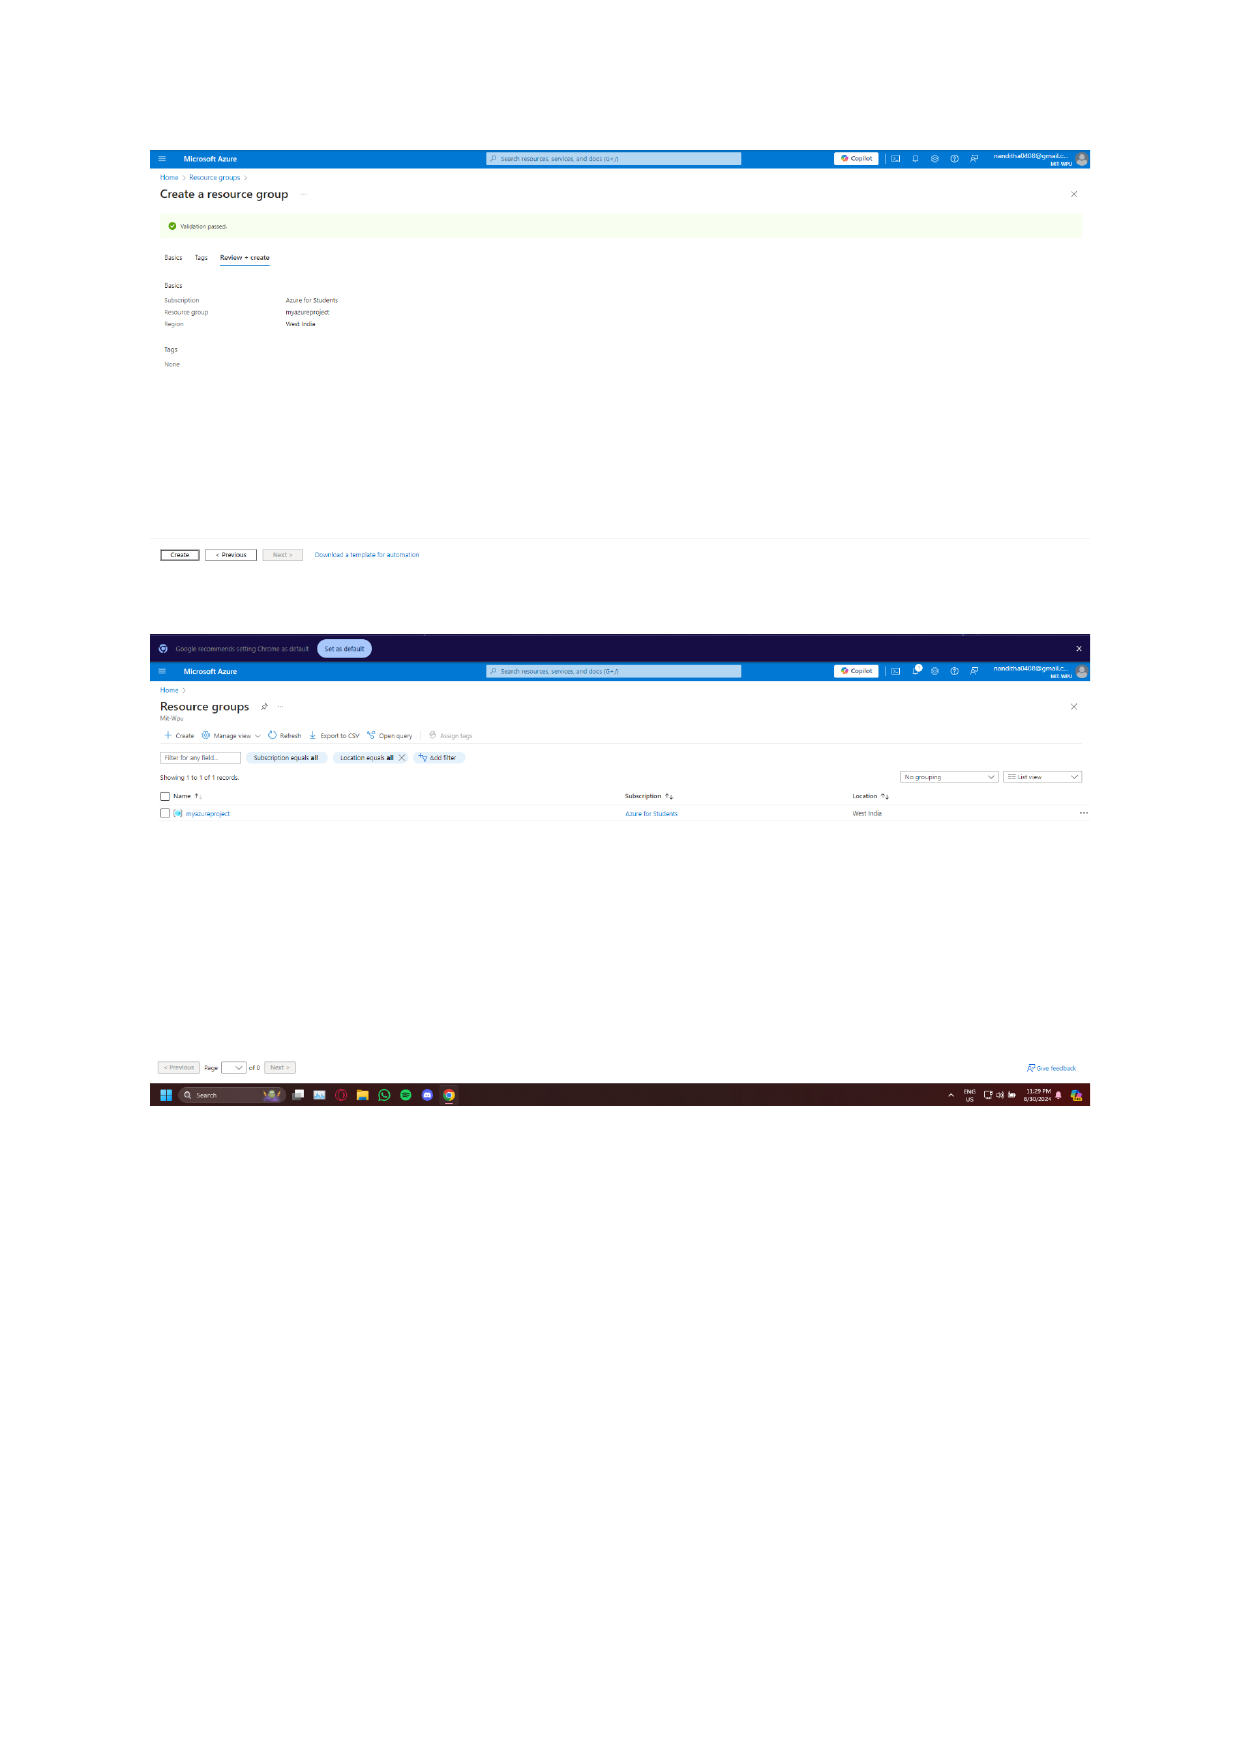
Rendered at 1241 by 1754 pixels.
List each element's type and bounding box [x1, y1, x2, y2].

picture [150, 634, 1091, 1106]
picture [150, 150, 1091, 569]
